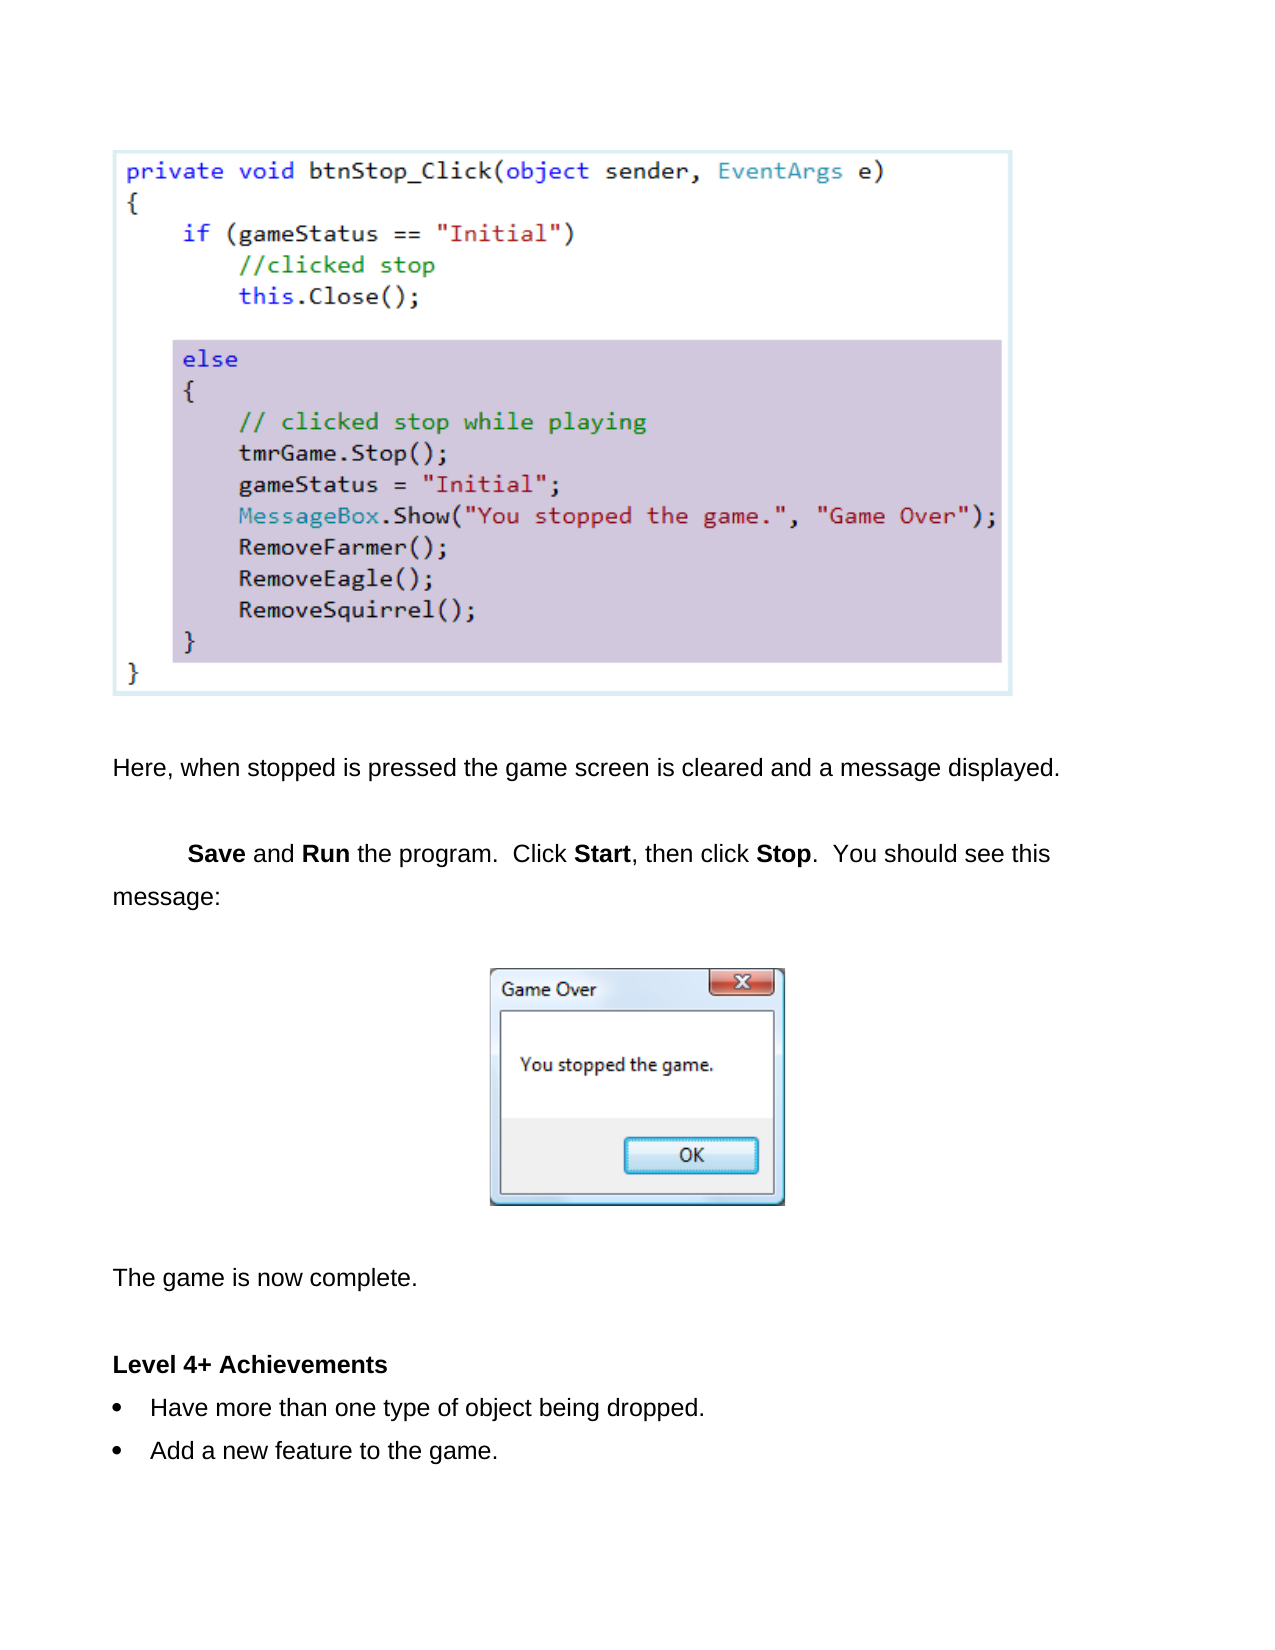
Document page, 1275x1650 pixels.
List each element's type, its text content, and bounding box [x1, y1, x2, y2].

picture [489, 968, 786, 1206]
list Have more than one type of object being dropped. [112, 1393, 1162, 1422]
picture [112, 150, 1013, 696]
text Save and Run the program. Click Start, then click Stop. You should see this message: [112, 839, 1162, 911]
list Add a new feature to the game. [112, 1436, 1162, 1465]
text Here, when stopped is pressed the game screen is cleared and a message displayed. [112, 753, 1162, 782]
text The game is now complete. [112, 1263, 1162, 1292]
text Level 4+ Achievements [112, 1350, 1162, 1378]
